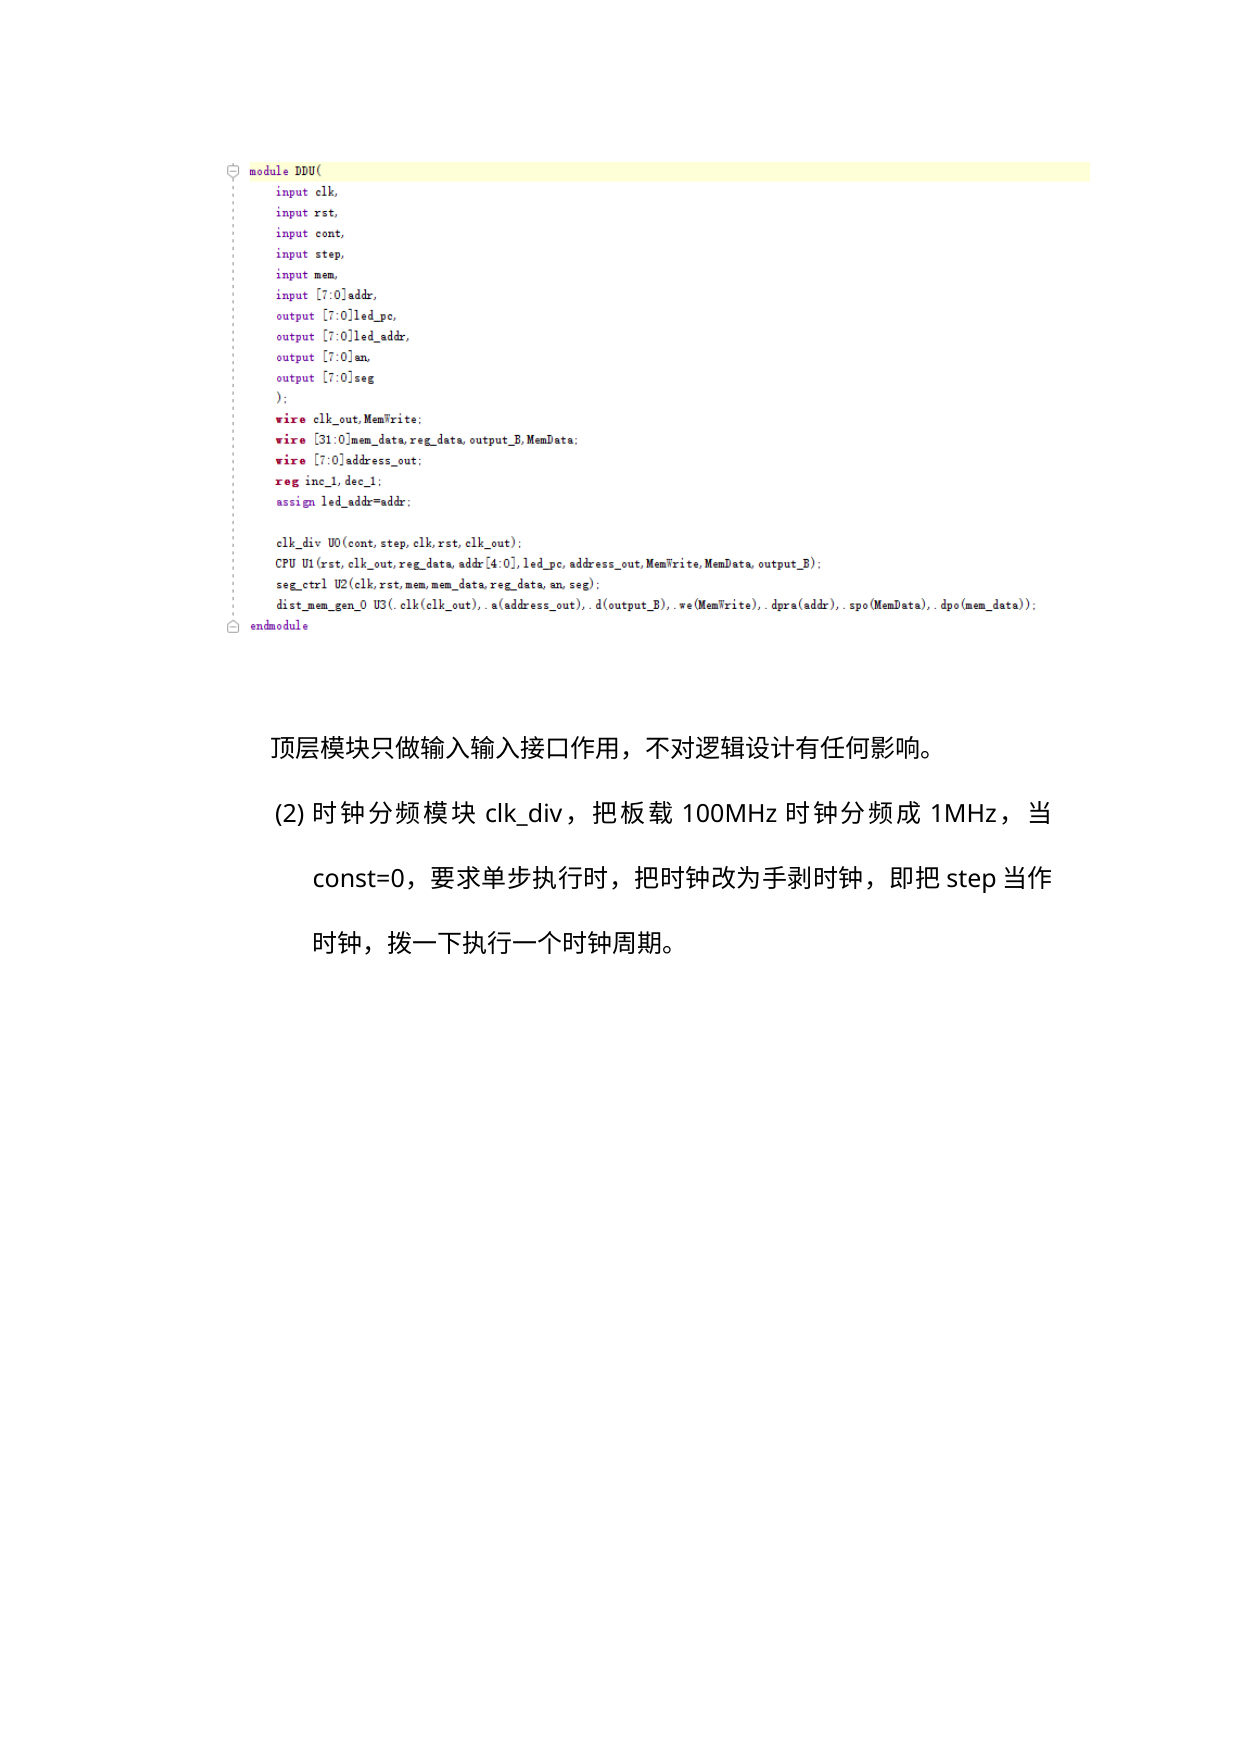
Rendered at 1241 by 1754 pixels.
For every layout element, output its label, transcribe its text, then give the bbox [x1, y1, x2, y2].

picture [225, 162, 1091, 634]
text 顶层模块只做输入输入接口作用，不对逻辑设计有任何影响。 [225, 714, 1053, 779]
list 时钟分频模块clk_div，把板载100MHz时钟分频成1MHz，当const=0，要求单步执行时，把时钟改为手剥时钟，即把step当作时钟，拨一下执行一个时钟周期。 [275, 779, 1053, 974]
